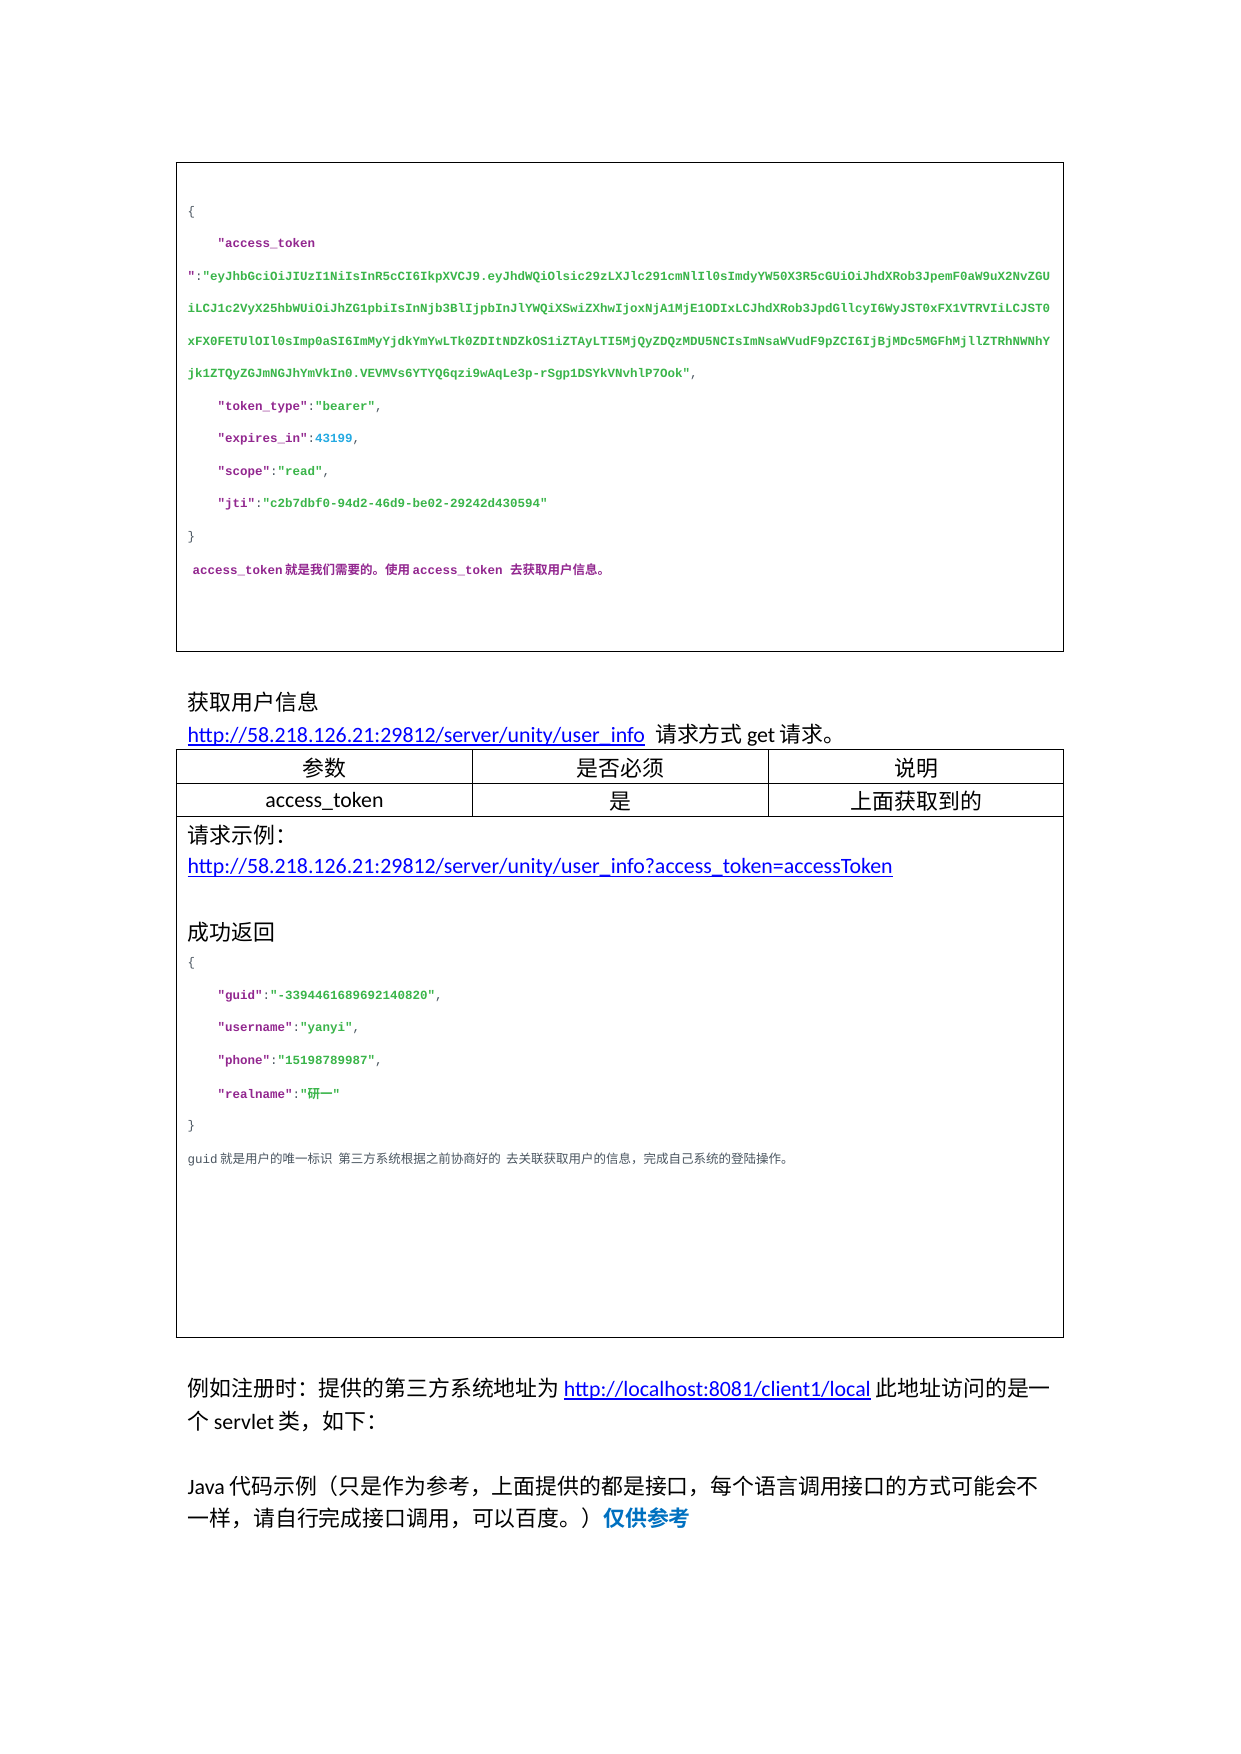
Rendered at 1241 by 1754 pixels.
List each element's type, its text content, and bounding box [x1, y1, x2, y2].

text 获取用户信息 [187, 684, 1053, 717]
table_header 参数 [177, 750, 472, 783]
table_cell access_token [177, 784, 472, 816]
table_cell 上面获取到的 [769, 784, 1063, 816]
text http://58.218.126.21:29812/server/unity/user_info 请求方式get请求。 [187, 717, 1053, 749]
text Java代码示例（只是作为参考，上面提供的都是接口，每个语言调用接口的方式可能会不一样，请自行完成接口调用，可以百度。）仅供参考 [187, 1468, 1053, 1533]
table_cell 是 [473, 784, 768, 816]
text 例如注册时：提供的第三方系统地址为http://localhost:8081/client1/local 此地址访问的是一个servlet类，如下： [187, 1371, 1053, 1436]
table_header 说明 [769, 750, 1063, 783]
table_header 是否必须 [473, 750, 768, 783]
